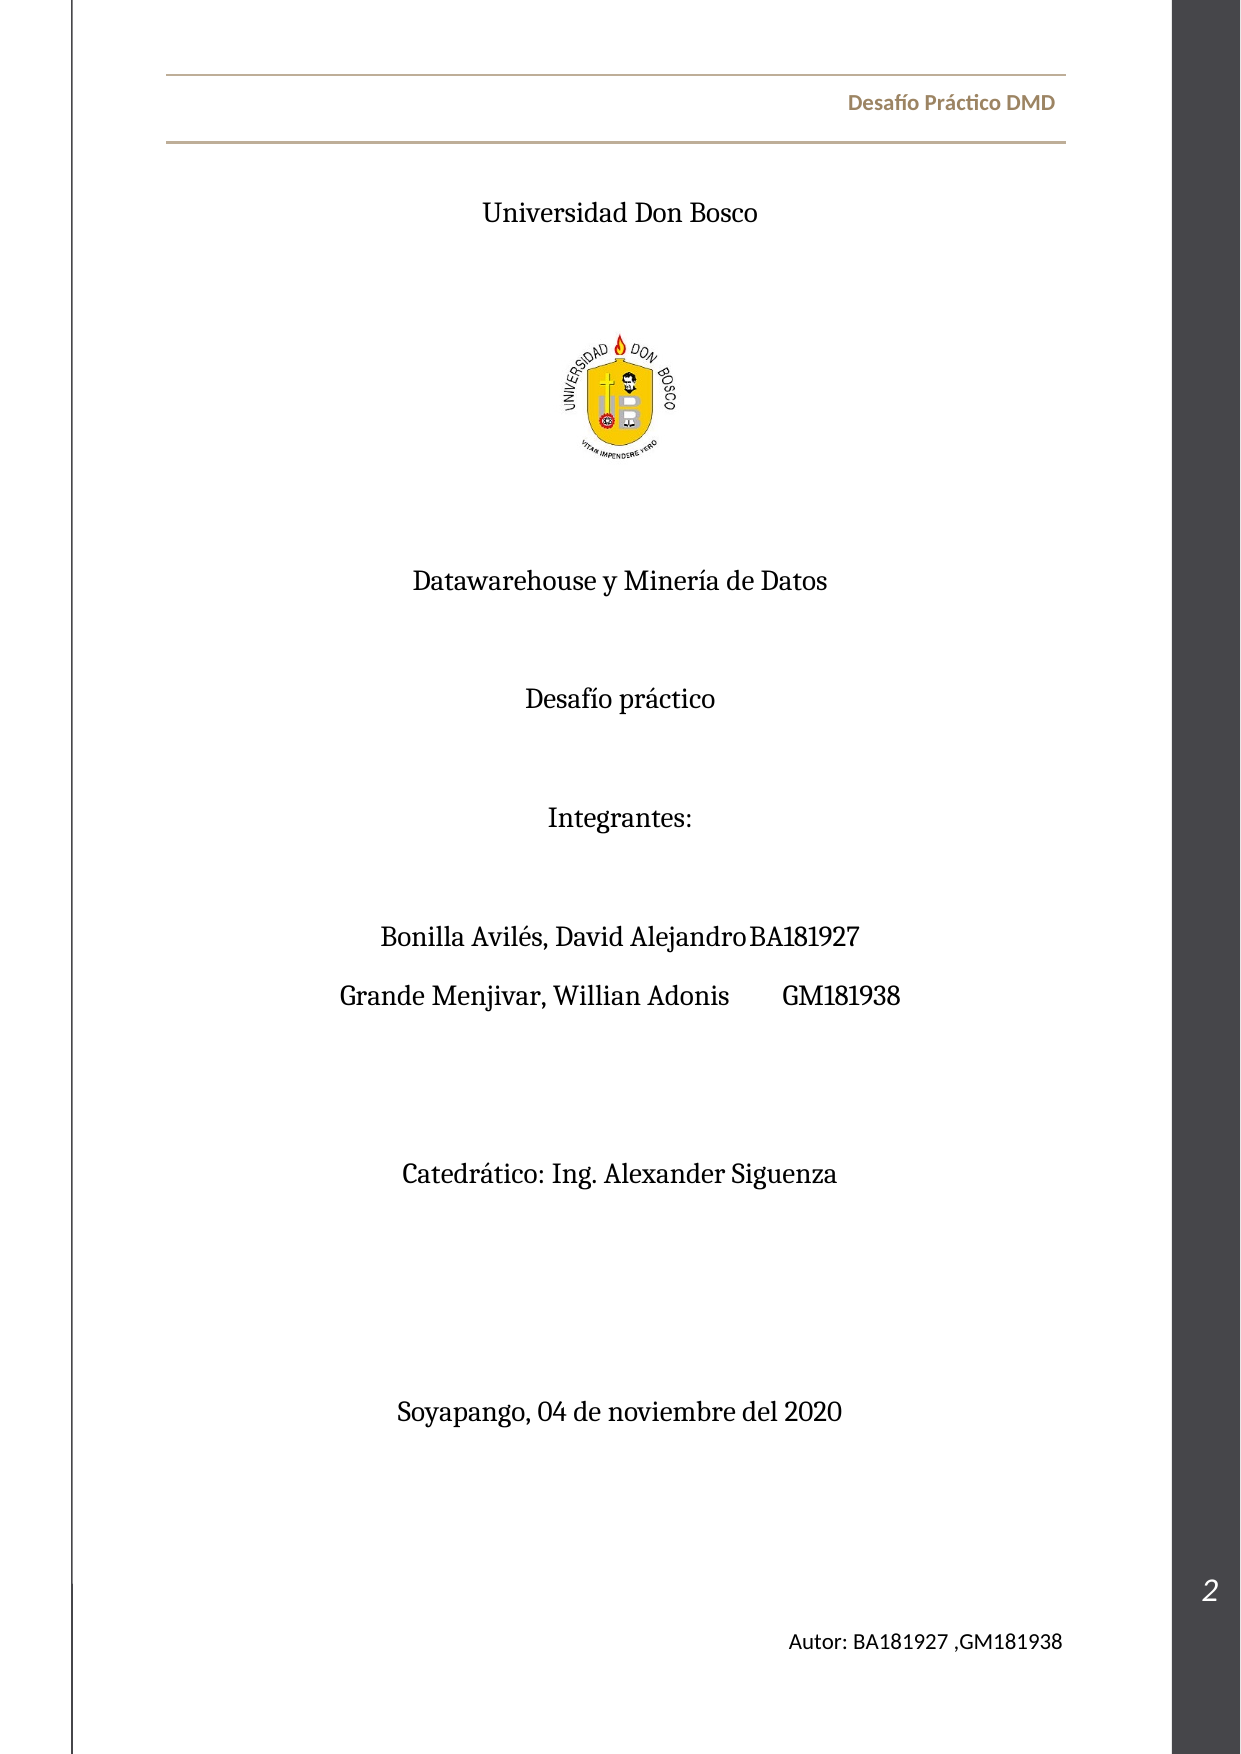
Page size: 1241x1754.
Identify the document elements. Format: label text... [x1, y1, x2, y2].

text Integrantes: [177, 801, 1063, 835]
text Universidad Don Bosco [177, 197, 1063, 230]
text Bonilla Avilés, David Alejandro BA181927 [177, 920, 1063, 953]
text Catedrático: Ing. Alexander Siguenza [177, 1157, 1063, 1191]
text Datawarehouse y Minería de Datos [177, 564, 1063, 597]
text Desafío práctico [177, 682, 1063, 716]
text Soyapango, 04 de noviembre del 2020 [177, 1395, 1063, 1428]
picture [538, 315, 703, 480]
text Grande Menjivar, Willian Adonis GM181938 [177, 979, 1063, 1013]
